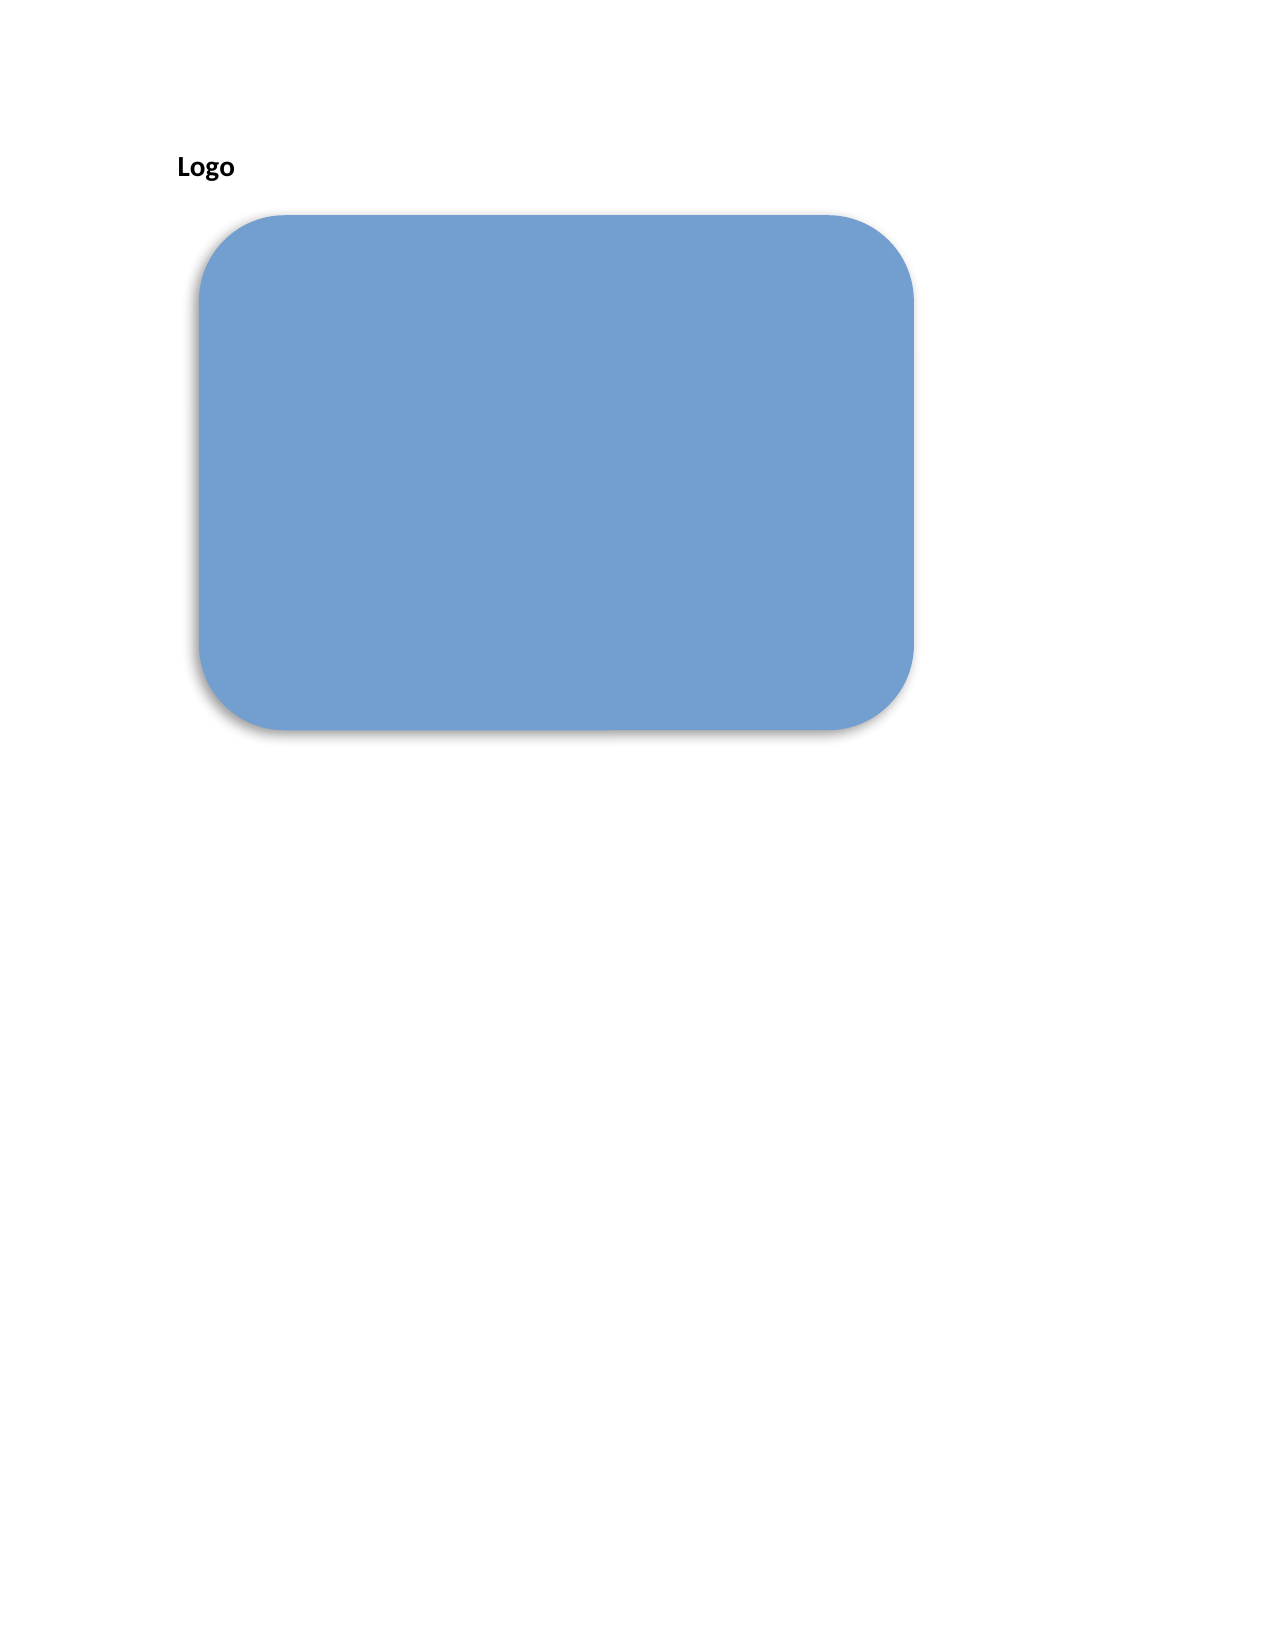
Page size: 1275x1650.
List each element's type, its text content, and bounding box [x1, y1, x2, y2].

text Logo [177, 148, 1098, 183]
